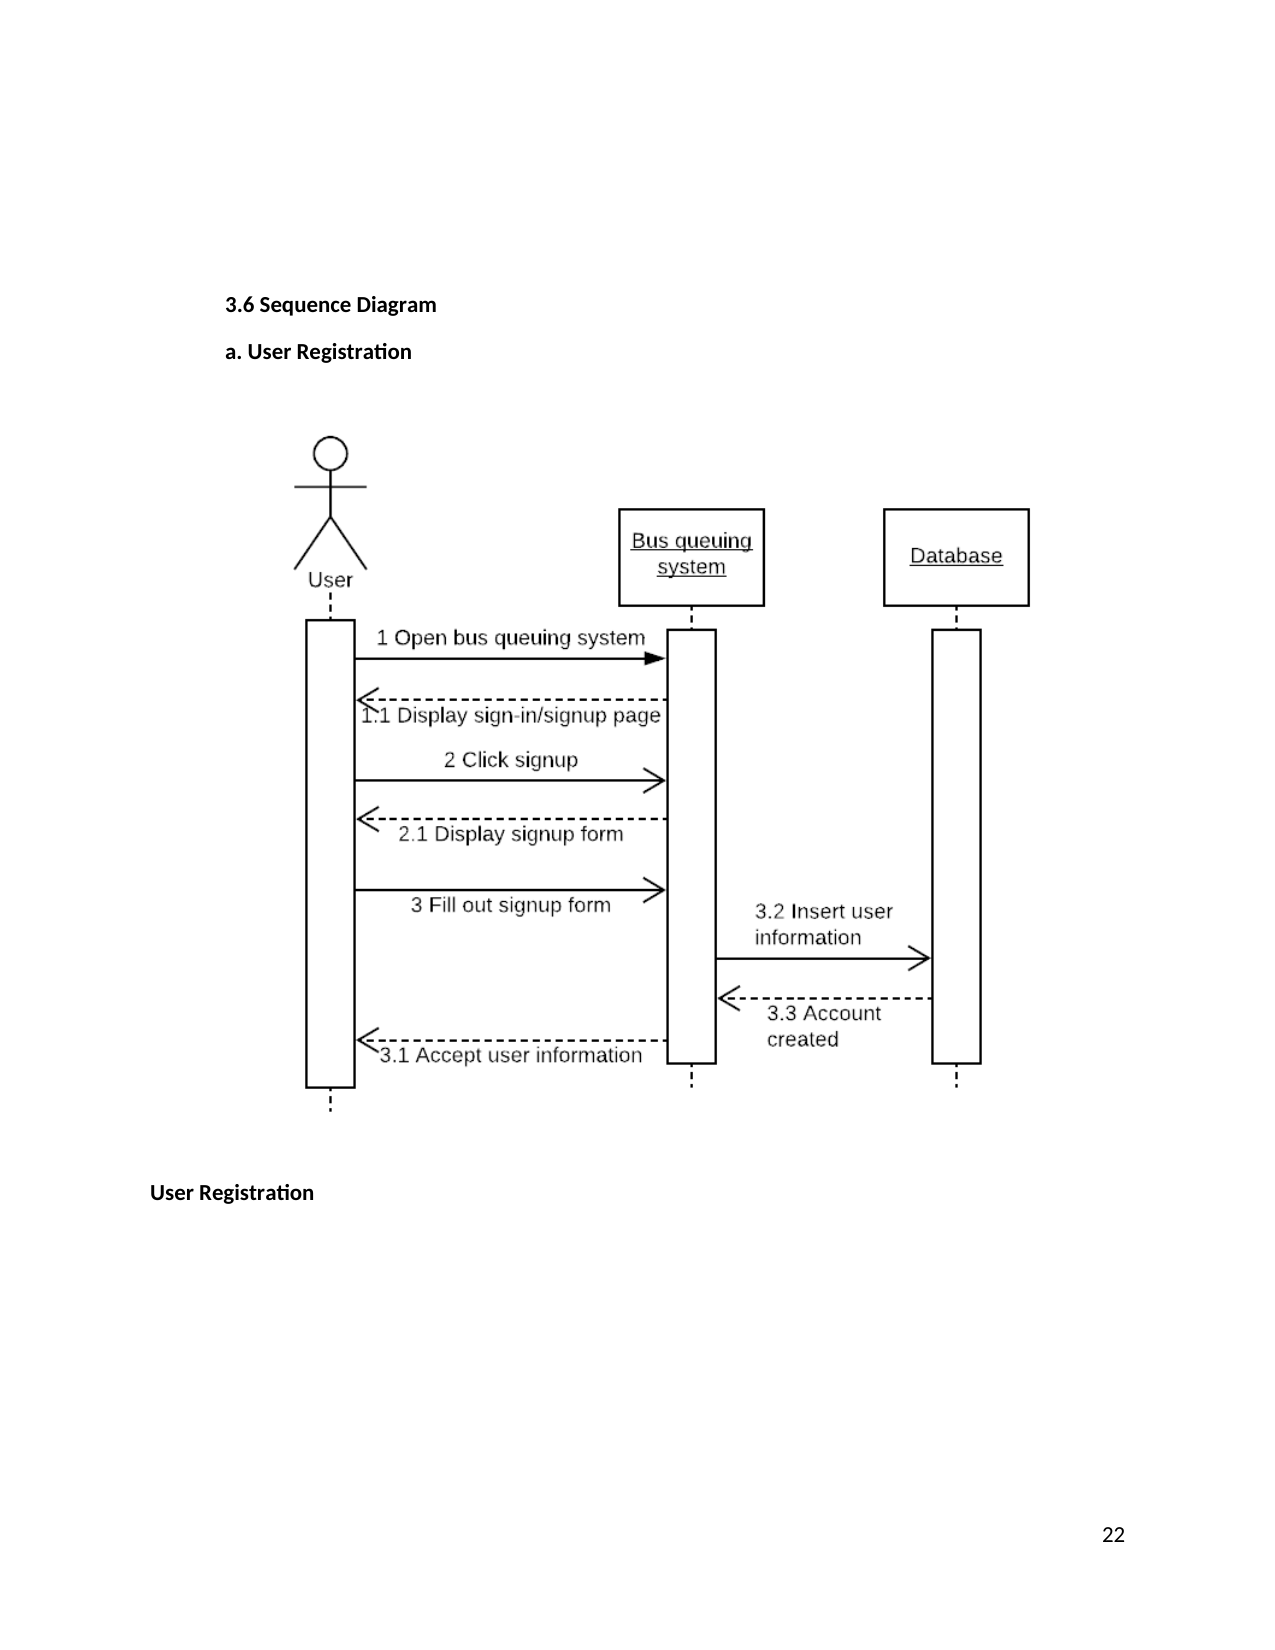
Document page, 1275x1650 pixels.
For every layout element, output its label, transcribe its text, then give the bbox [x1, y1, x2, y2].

text 3.6 Sequence Diagram [150, 291, 1125, 319]
picture [150, 389, 1077, 1160]
text a. User Registration [150, 337, 1125, 366]
